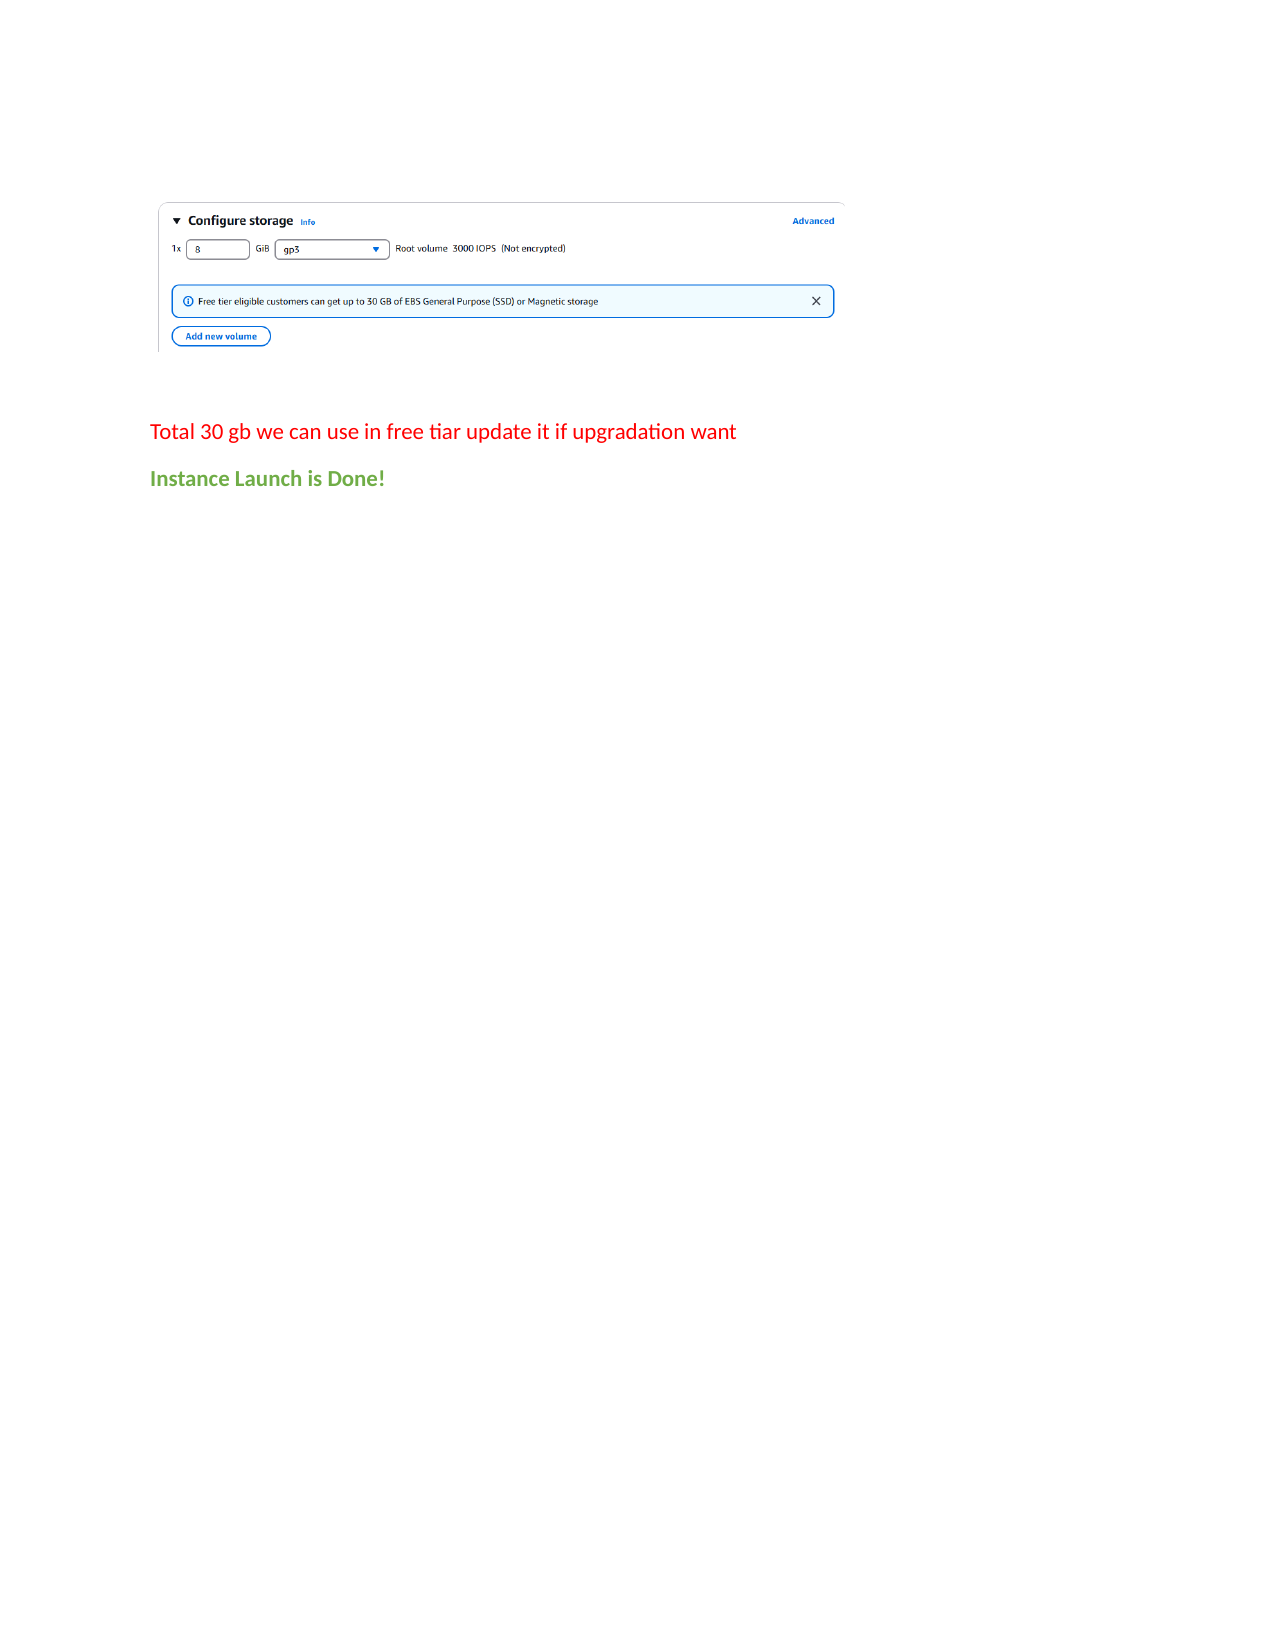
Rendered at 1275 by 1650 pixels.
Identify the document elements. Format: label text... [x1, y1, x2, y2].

picture [150, 196, 845, 352]
text Total 30 gb we can use in free tiar update it if upgradation want [150, 417, 1125, 445]
text Instance Launch is Done! [150, 464, 1125, 492]
